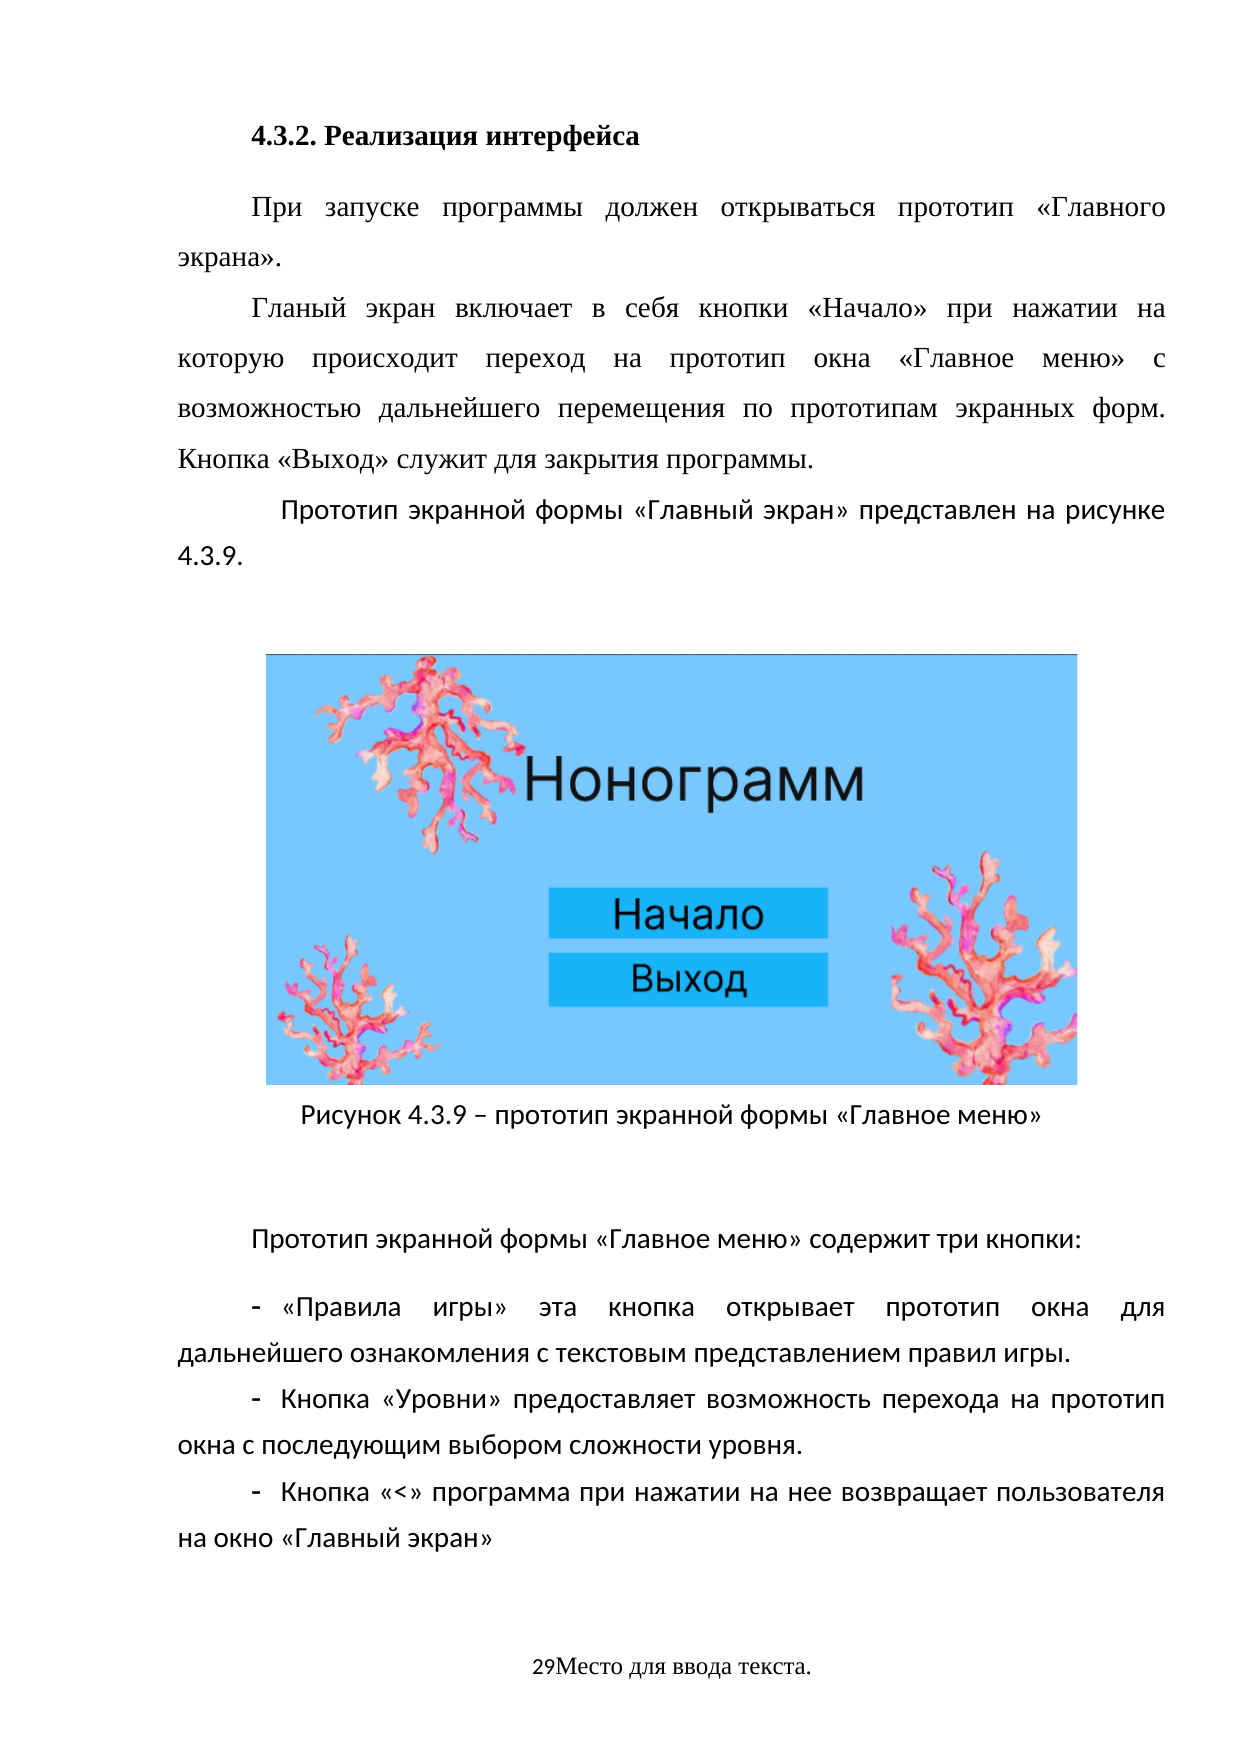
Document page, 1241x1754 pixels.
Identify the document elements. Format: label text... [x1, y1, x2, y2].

list Кнопка «<» программа при нажатии на нее возвращает пользователя на окно «Главный экран» [177, 1473, 1167, 1554]
picture [266, 654, 1078, 1085]
text 4.3.2. Реализация интерфейса [177, 118, 1167, 152]
text Гланый экран включает в себя кнопки «Начало» при нажатии на которую происходит переход на прототип окна «Главное меню» с возможностью дальнейшего перемещения по прототипам экранных форм. Кнопка «Выход» служит для закрытия программы. [177, 290, 1167, 474]
text Прототип экранной формы «Главный экран» представлен на рисунке 4.3.9. [177, 491, 1167, 573]
list Кнопка «Уровни» предоставляет возможность перехода на прототип окна с последующим выбором сложности уровня. [177, 1380, 1167, 1462]
text При запуске программы должен открываться прототип «Главного экрана». [177, 189, 1167, 273]
text Рисунок 4.3.9 – прототип экранной формы «Главное меню» [177, 1096, 1167, 1132]
text Прототип экранной формы «Главное меню» содержит три кнопки: [177, 1221, 1167, 1256]
list «Правила игры» эта кнопка открывает прототип окна для дальнейшего ознакомления с текстовым представлением правил игры. [177, 1288, 1167, 1369]
